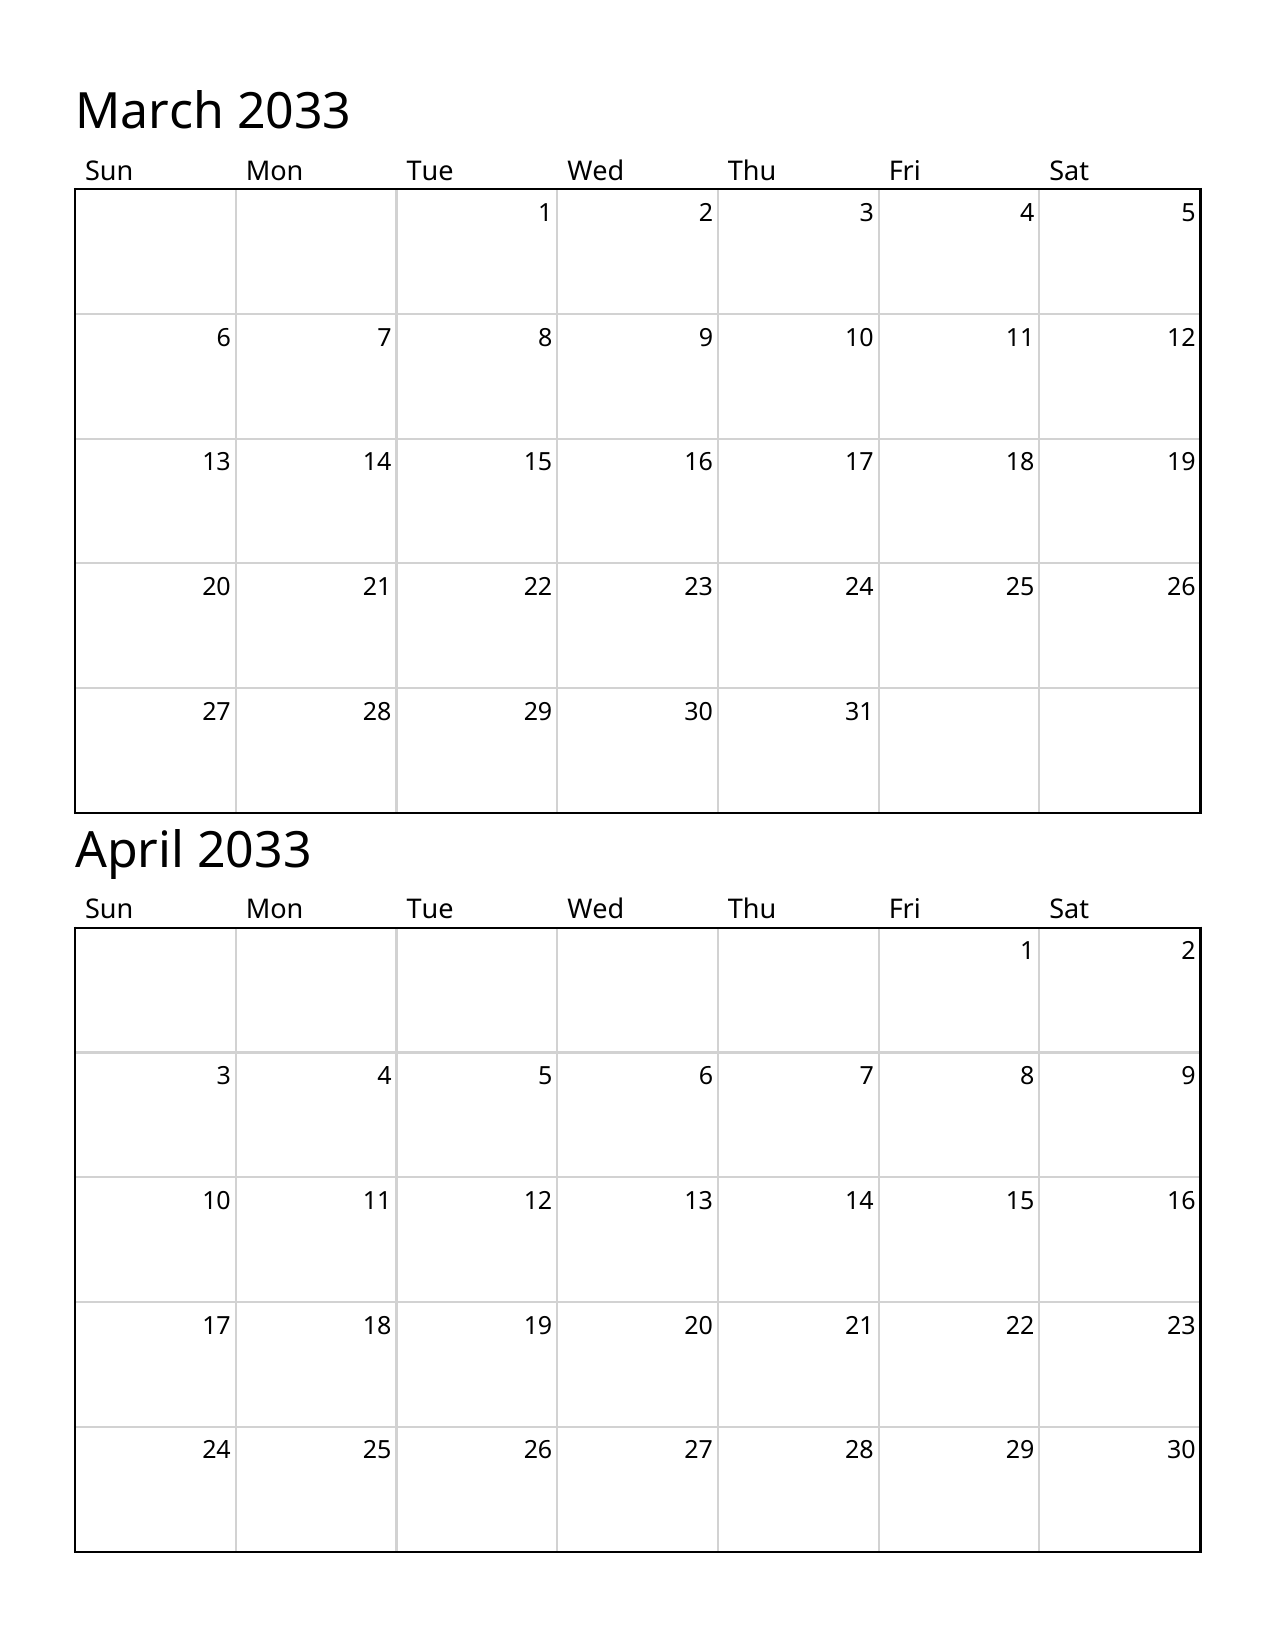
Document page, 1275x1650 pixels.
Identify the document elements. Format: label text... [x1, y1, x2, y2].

table_cell 9 [1040, 1054, 1199, 1176]
table_cell 18 [880, 440, 1038, 562]
table_cell 6 [76, 315, 235, 437]
table_cell 12 [398, 1178, 556, 1301]
table_cell 16 [1040, 1178, 1199, 1301]
table_header 2 [558, 190, 717, 313]
table_cell 13 [76, 440, 235, 562]
table_cell [1040, 689, 1199, 812]
table_header [558, 929, 717, 1051]
table_cell 20 [558, 1303, 717, 1426]
table_cell [880, 689, 1038, 812]
text Sun Mon Tue Wed Thu Fri Sat [85, 890, 1214, 927]
table_cell 4 [237, 1054, 395, 1176]
table_cell 20 [76, 564, 235, 687]
table_cell 22 [880, 1303, 1038, 1426]
table_cell 6 [558, 1054, 717, 1176]
table_cell 23 [558, 564, 717, 687]
subtitle March 2033 [75, 75, 1214, 143]
table_cell 31 [719, 689, 878, 812]
table_header [719, 929, 878, 1051]
text Sun Mon Tue Wed Thu Fri Sat [85, 151, 1214, 188]
table_cell 11 [237, 1178, 395, 1301]
table_header 5 [1040, 190, 1199, 313]
table_header 1 [880, 929, 1038, 1051]
table_cell 23 [1040, 1303, 1199, 1426]
table_cell 22 [398, 564, 556, 687]
table_cell 21 [237, 564, 395, 687]
table_cell 3 [76, 1054, 235, 1176]
table_header [237, 190, 395, 313]
table_cell 18 [237, 1303, 395, 1426]
table_cell 25 [880, 564, 1038, 687]
table_cell 16 [558, 440, 717, 562]
table_cell 7 [719, 1054, 878, 1176]
table_header [76, 190, 235, 313]
table_cell 27 [558, 1428, 717, 1551]
table_header 4 [880, 190, 1038, 313]
table_header 3 [719, 190, 878, 313]
table_cell 19 [1040, 440, 1199, 562]
table_cell 17 [719, 440, 878, 562]
table_cell 14 [719, 1178, 878, 1301]
table_cell 27 [76, 689, 235, 812]
table_header 2 [1040, 929, 1199, 1051]
table_cell 11 [880, 315, 1038, 437]
table_cell 29 [880, 1428, 1038, 1551]
table_cell 7 [237, 315, 395, 437]
table_cell 5 [398, 1054, 556, 1176]
table_cell 14 [237, 440, 395, 562]
table_header [398, 929, 556, 1051]
table_cell 9 [558, 315, 717, 437]
table_header [237, 929, 395, 1051]
table_cell 24 [76, 1428, 235, 1551]
table_cell 17 [76, 1303, 235, 1426]
table_cell 8 [880, 1054, 1038, 1176]
table_cell 21 [719, 1303, 878, 1426]
table_cell 26 [398, 1428, 556, 1551]
subtitle April 2033 [75, 814, 1214, 882]
table_cell 30 [558, 689, 717, 812]
table_cell 13 [558, 1178, 717, 1301]
table_cell 15 [398, 440, 556, 562]
table_cell 8 [398, 315, 556, 437]
table_cell 10 [76, 1178, 235, 1301]
table_cell 29 [398, 689, 556, 812]
table_cell 19 [398, 1303, 556, 1426]
table_header [76, 929, 235, 1051]
table_header 1 [398, 190, 556, 313]
table_cell 10 [719, 315, 878, 437]
table_cell 15 [880, 1178, 1038, 1301]
table_cell 28 [237, 689, 395, 812]
table_cell 26 [1040, 564, 1199, 687]
table_cell 28 [719, 1428, 878, 1551]
table_cell 12 [1040, 315, 1199, 437]
table_cell 30 [1040, 1428, 1199, 1551]
table_cell 24 [719, 564, 878, 687]
table_cell 25 [237, 1428, 395, 1551]
